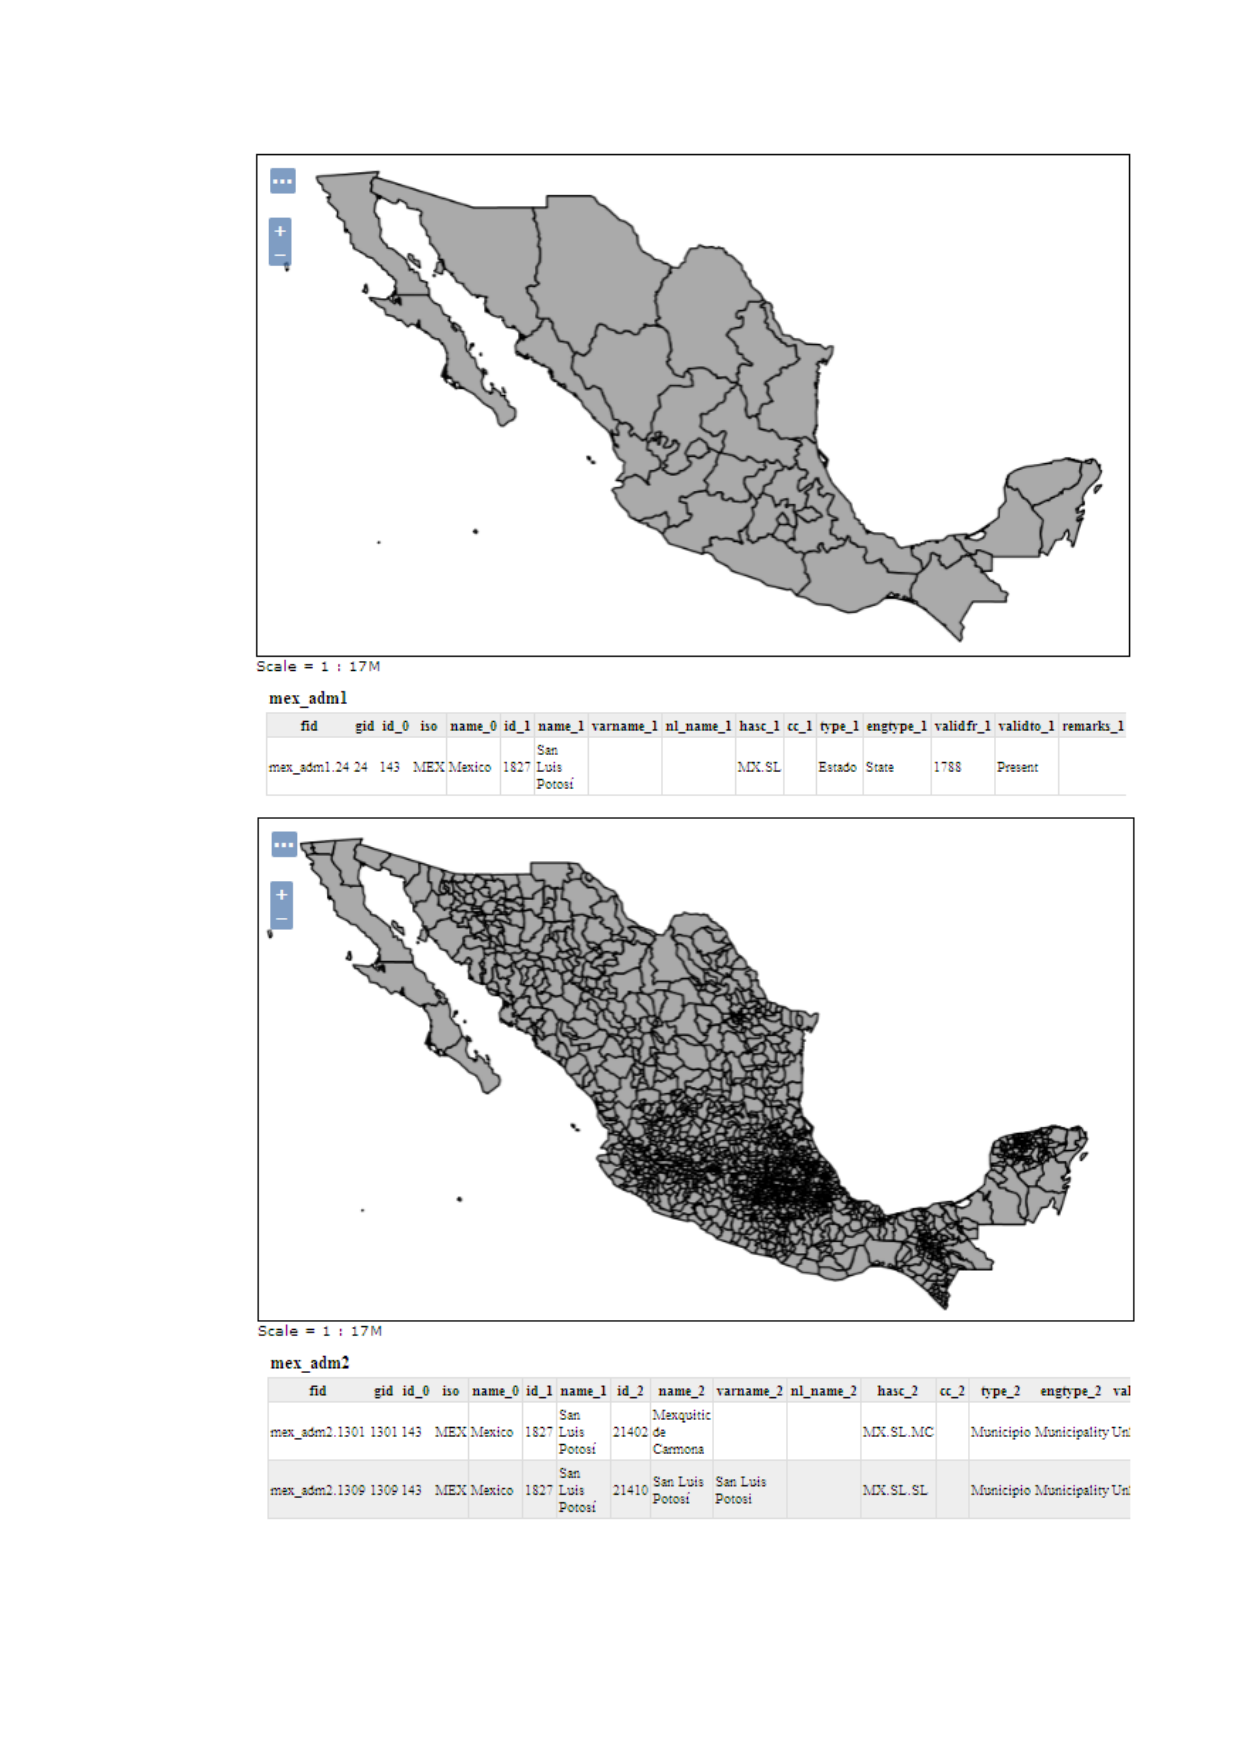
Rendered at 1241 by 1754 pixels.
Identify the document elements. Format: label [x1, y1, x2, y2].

picture [252, 147, 1138, 806]
picture [252, 810, 1138, 1525]
